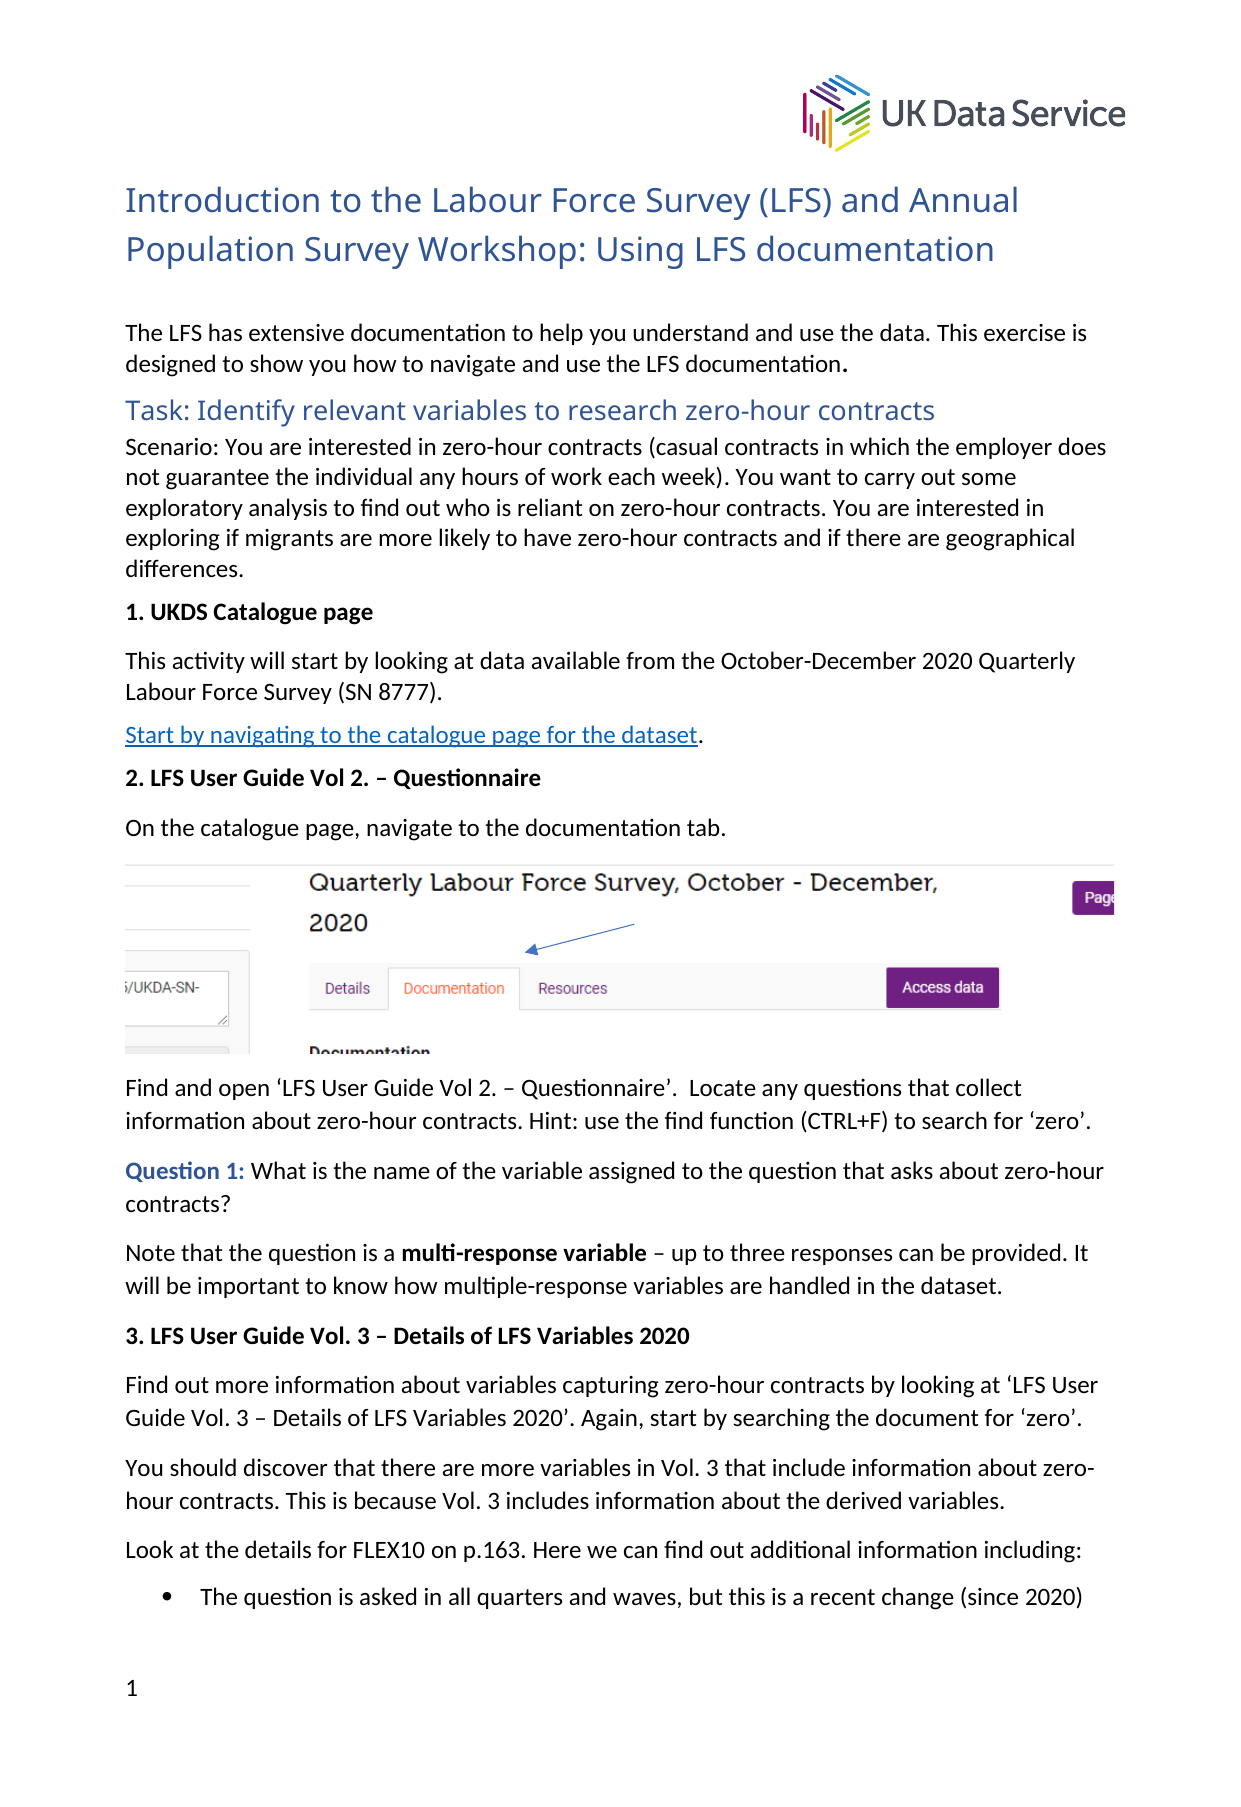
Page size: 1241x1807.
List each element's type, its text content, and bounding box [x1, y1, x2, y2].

subtitle 3. LFS User Guide Vol. 3 – Details of LFS Variables 2020 [125, 1320, 1125, 1350]
text This activity will start by looking at data available from the October-December 2020 Quarterly Labour Force Survey (SN 8777). [125, 646, 1125, 707]
text You should discover that there are more variables in Vol. 3 that include information about zero-hour contracts. This is because Vol. 3 includes information about the derived variables. [125, 1452, 1125, 1515]
text Look at the details for FLEX10 on p.163. Here we can find out additional information including: [125, 1534, 1125, 1565]
subtitle Task: Identify relevant variables to research zero-hour contracts [125, 391, 1125, 428]
text Question 1: What is the name of the variable assigned to the question that asks about zero-hour contracts? [125, 1155, 1125, 1218]
text Find and open ‘LFS User Guide Vol 2. – Questionnaire’. Locate any questions that collect information about zero-hour contracts. Hint: use the find function (CTRL+F) to search for ‘zero’. [125, 1072, 1125, 1136]
text Start by navigating to the catalogue page for the dataset. [125, 719, 1125, 749]
text The LFS has extensive documentation to help you understand and use the data. This exercise is designed to show you how to navigate and use the LFS documentation. [125, 317, 1125, 378]
subtitle 1. UKDS Catalogue page [125, 596, 1125, 626]
picture [803, 75, 1125, 152]
subtitle Introduction to the Labour Force Survey (LFS) and Annual Population Survey Workshop: Using LFS documentation [125, 177, 1125, 271]
picture [125, 861, 1115, 1054]
text On the catalogue page, navigate to the documentation tab. [125, 812, 1125, 842]
text Note that the question is a multi-response variable – up to three responses can be provided. It will be important to know how multiple-response variables are handled in the dataset. [125, 1237, 1125, 1301]
text Find out more information about variables capturing zero-hour contracts by looking at ‘LFS User Guide Vol. 3 – Details of LFS Variables 2020’. Again, start by searching the document for ‘zero’. [125, 1369, 1125, 1433]
text Scenario: You are interested in zero-hour contracts (casual contracts in which the employer does not guarantee the individual any hours of work each week). You want to carry out some exploratory analysis to find out who is reliant on zero-hour contracts. You are interested in exploring if migrants are more likely to have zero-hour contracts and if there are geographical differences. [125, 431, 1125, 583]
subtitle 2. LFS User Guide Vol 2. – Questionnaire [125, 762, 1125, 793]
list The question is asked in all quarters and waves, but this is a recent change (since 2020) [163, 1582, 1125, 1612]
